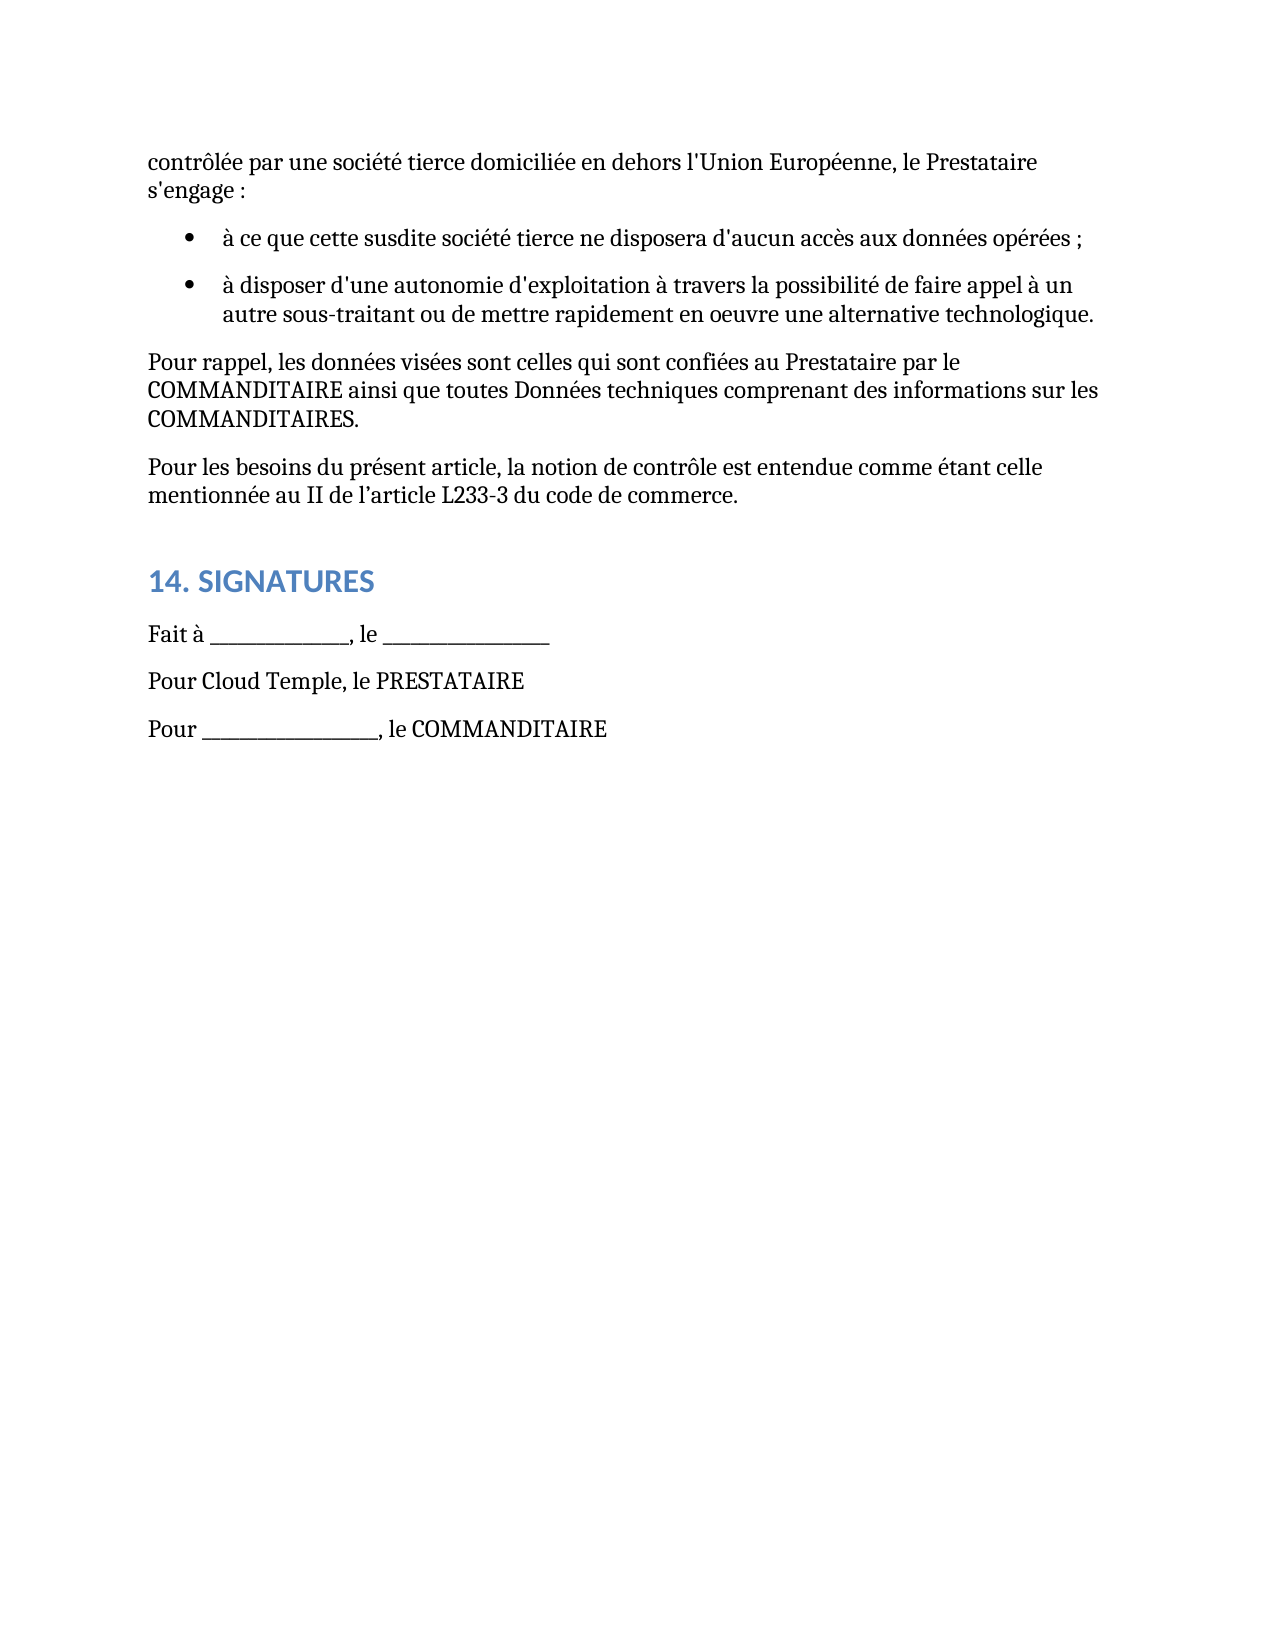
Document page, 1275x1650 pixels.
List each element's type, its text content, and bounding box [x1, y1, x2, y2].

text Pour les besoins du présent article, la notion de contrôle est entendue comme étant celle mentionnée au II de l’article L233-3 du code de commerce. [148, 453, 1127, 510]
text Fait à _______________, le __________________ [148, 619, 1127, 648]
text Pour ___________________, le COMMANDITAIRE [148, 714, 1127, 743]
list à disposer d'une autonomie d'exploitation à travers la possibilité de faire appel à un autre sous-traitant ou de mettre rapidement en oeuvre une alternative technologique. [185, 271, 1127, 329]
text Pour Cloud Temple, le PRESTATAIRE [148, 667, 1127, 696]
list à ce que cette susdite société tierce ne disposera d'aucun accès aux données opérées ; [185, 224, 1127, 253]
text Pour rappel, les données visées sont celles qui sont confiées au Prestataire par le COMMANDITAIRE ainsi que toutes Données techniques comprenant des informations sur les COMMANDITAIRES. [148, 348, 1127, 434]
subtitle 14. SIGNATURES [148, 560, 1127, 601]
